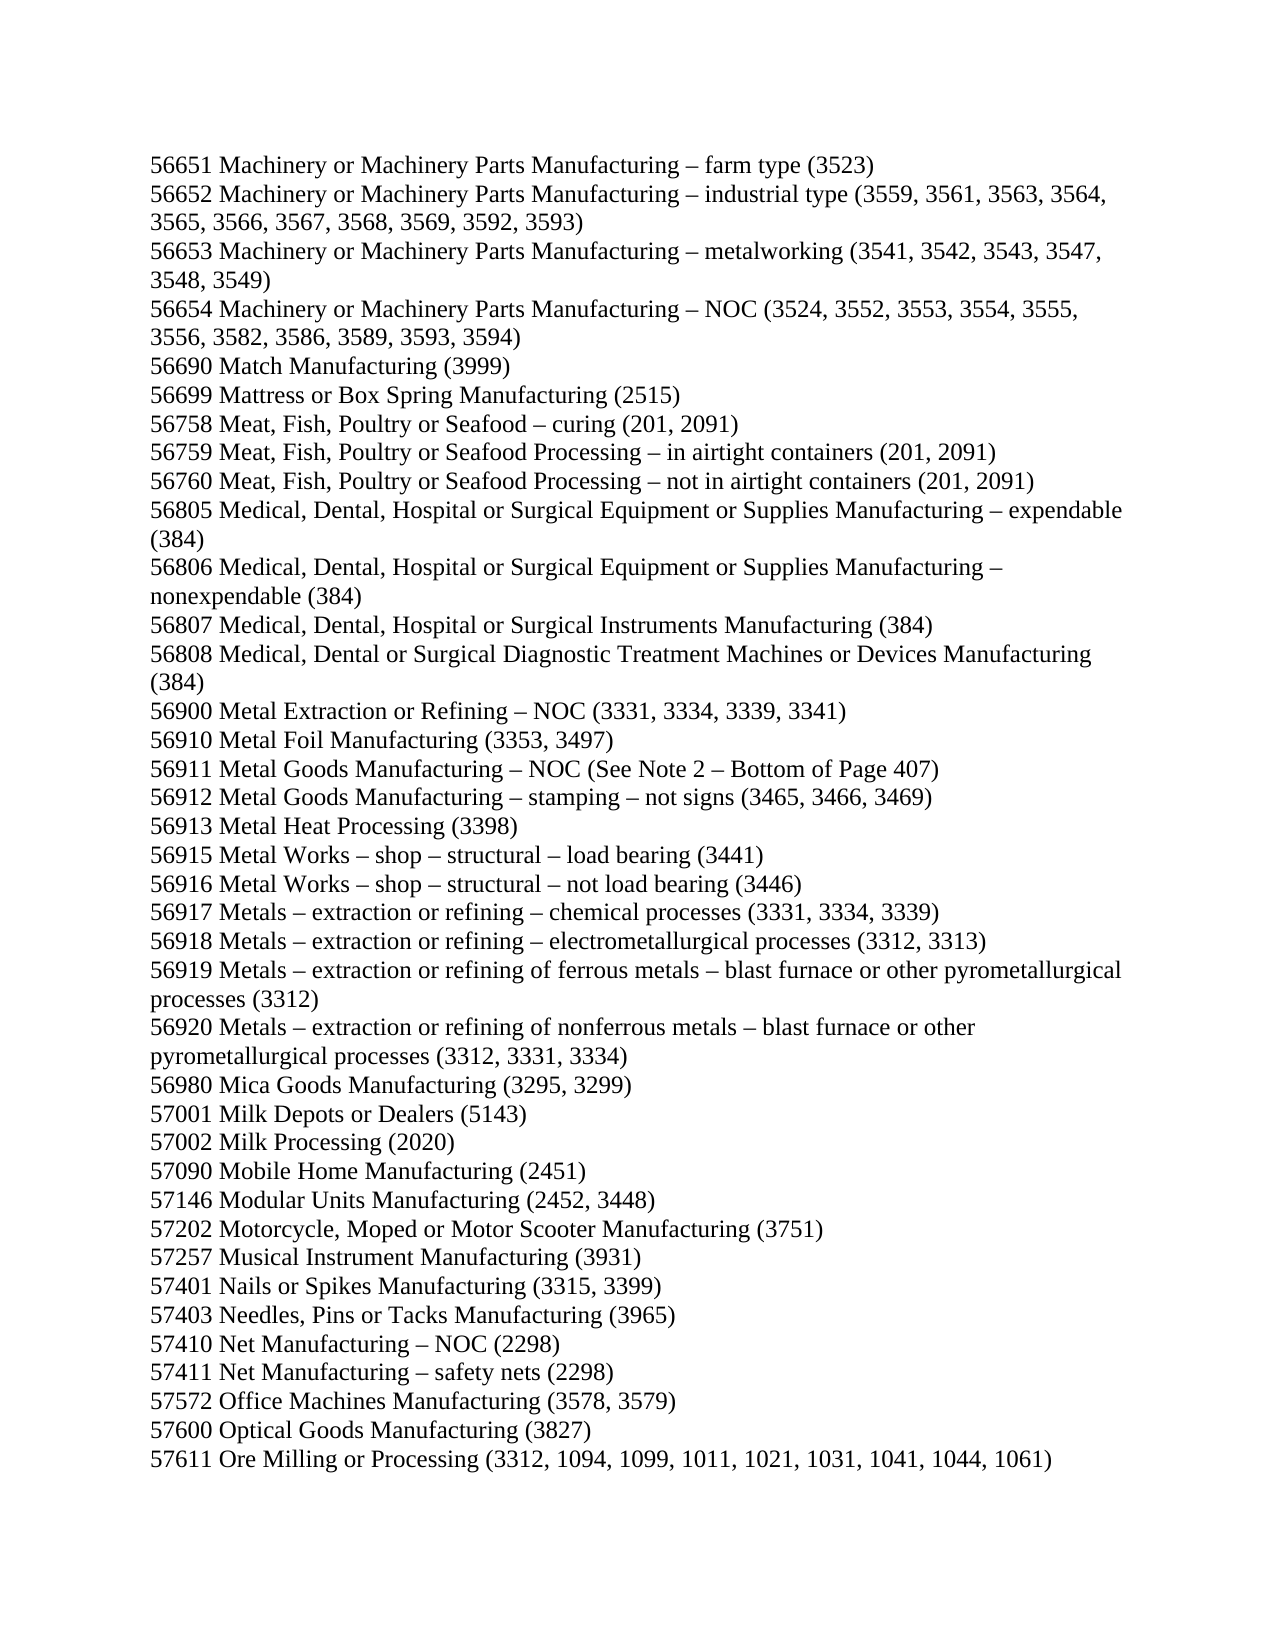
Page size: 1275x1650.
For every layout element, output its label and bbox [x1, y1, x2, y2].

text [150, 150, 1125, 1472]
